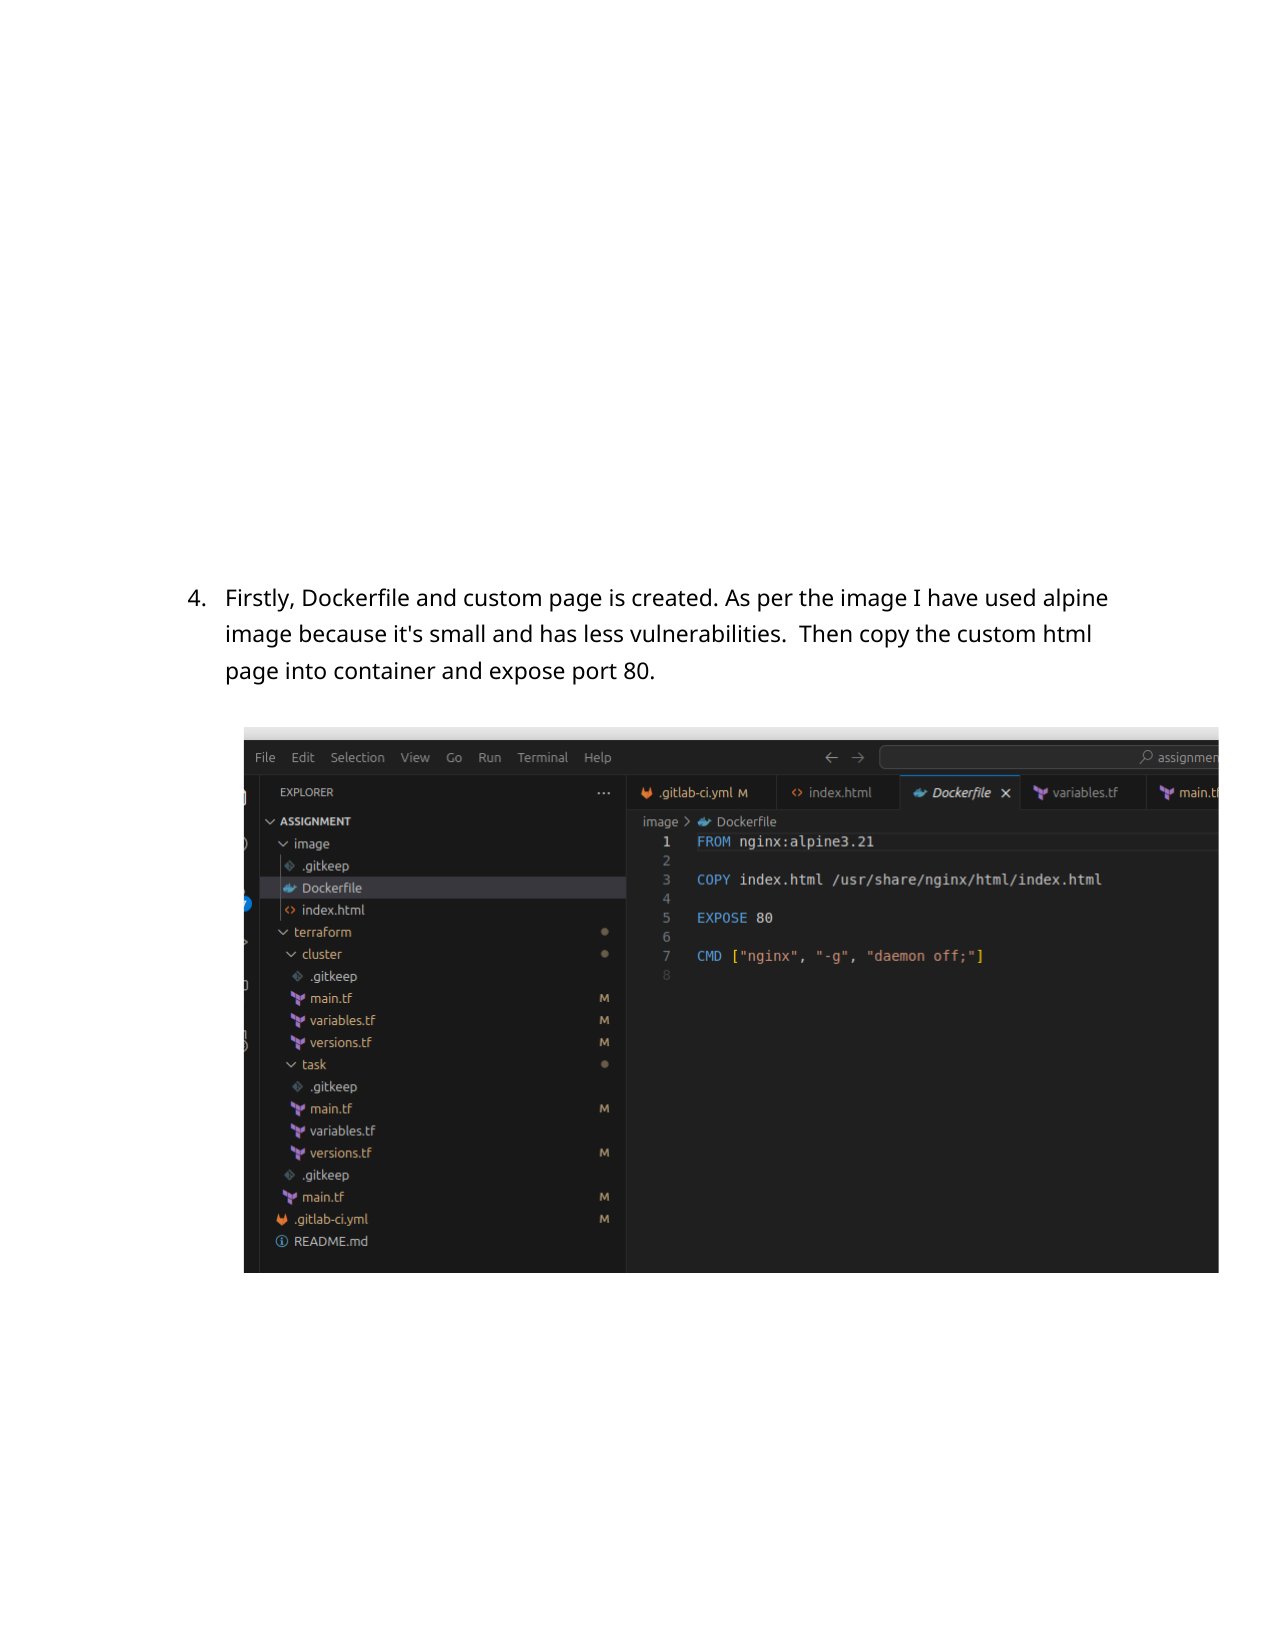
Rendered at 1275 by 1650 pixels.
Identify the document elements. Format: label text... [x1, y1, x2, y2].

list Firstly, Dockerfile and custom page is created. As per the image I have used alpine image because it's small and has less vulnerabilities. Then copy the custom html page into container and expose port 80. [187, 582, 1125, 686]
